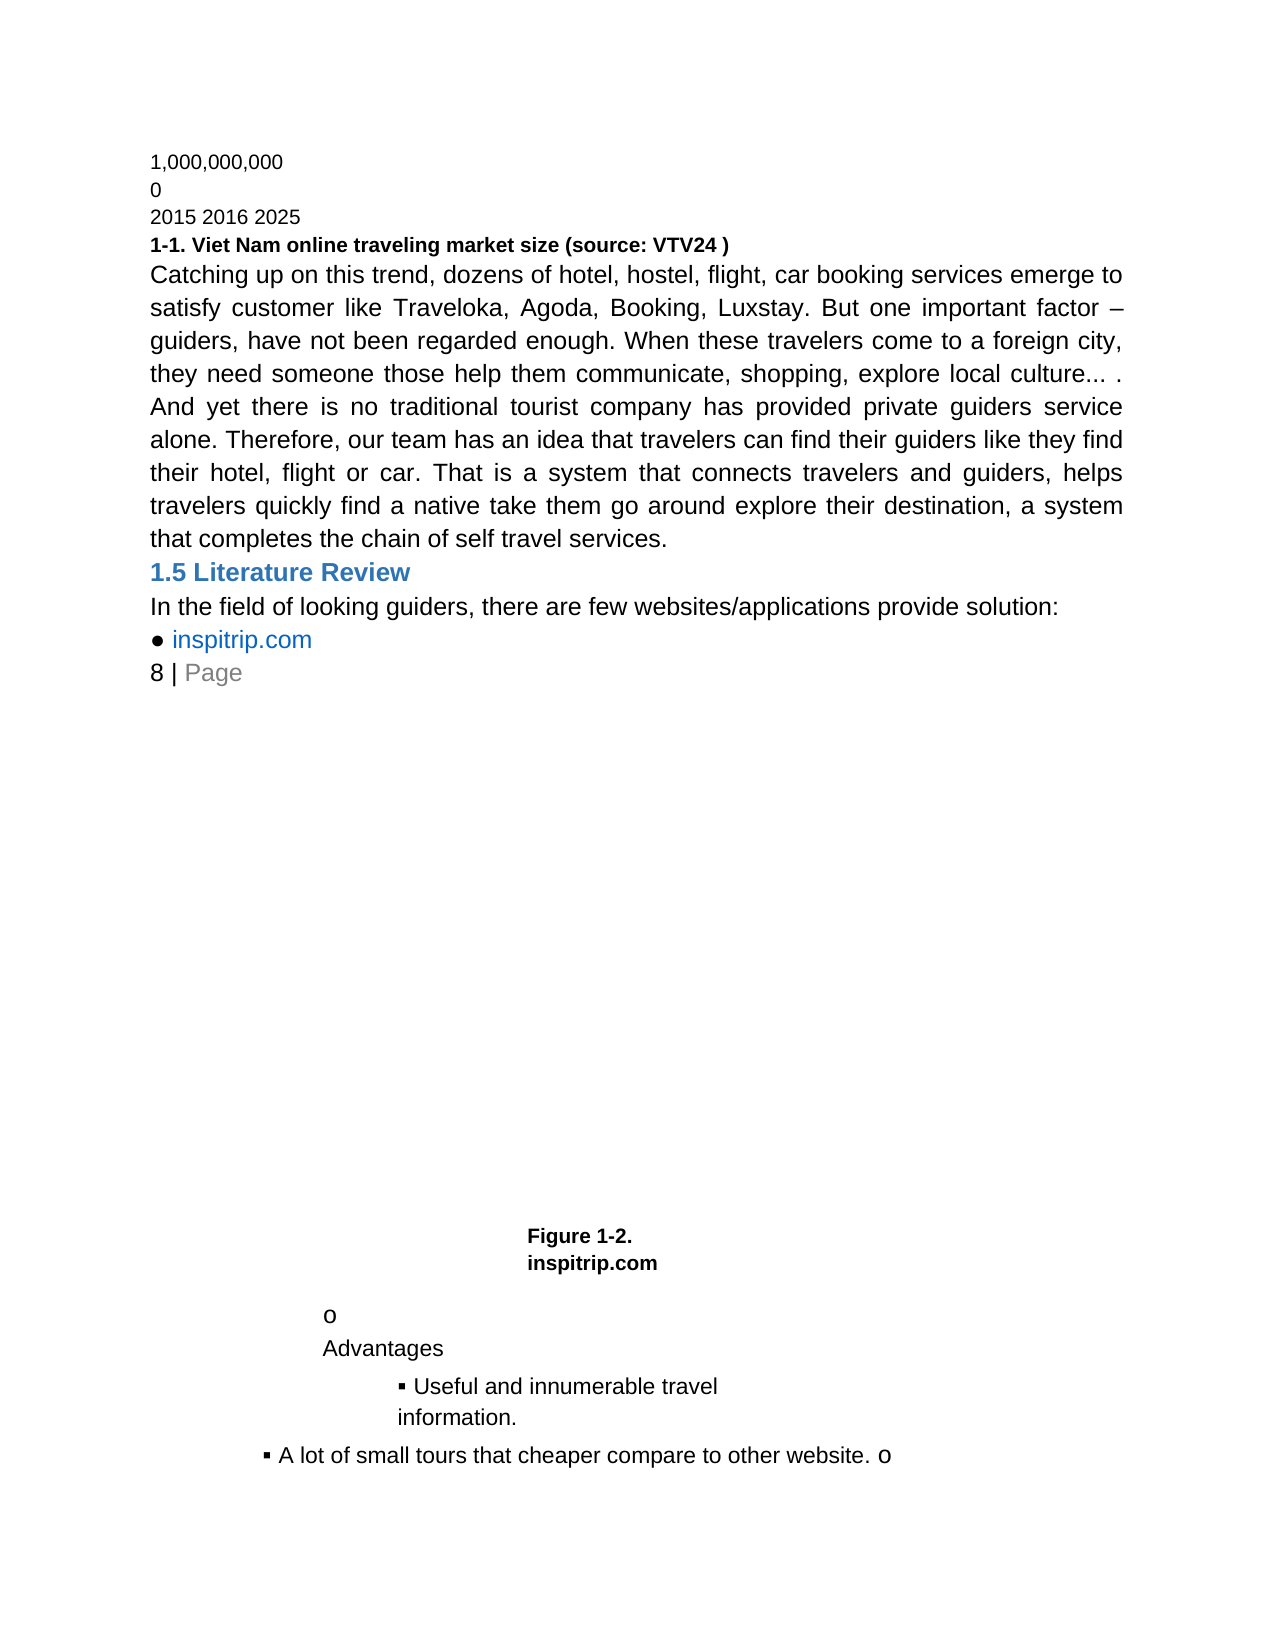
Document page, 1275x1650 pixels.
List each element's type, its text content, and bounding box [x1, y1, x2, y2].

text 8 | Page [150, 658, 1125, 686]
text ● inspitrip.com [150, 624, 1125, 653]
text 1,000,000,000 [150, 150, 1125, 174]
text Figure 1-2. inspitrip.com [527, 1223, 748, 1275]
text 1-1. Viet Nam online traveling market size (source: VTV24 ) [150, 232, 1125, 256]
text ▪ Useful and innumerable travel information. [397, 1371, 833, 1430]
text 0 [150, 177, 1125, 201]
text Catching up on this trend, dozens of hotel, hostel, flight, car booking services emerge to satisfy customer like Traveloka, Agoda, Booking, Luxstay. But one important factor – guiders, have not been regarded enough. When these travelers come to a foreign city, they need someone those help them communicate, shopping, explore local culture... . And yet there is no traditional tourist company has provided private guiders service alone. Therefore, our team has an idea that travelers can find their guiders like they find their hotel, flight or car. That is a system that connects travelers and guiders, helps travelers quickly find a native take them go around explore their destination, a system that completes the chain of self travel services. [150, 260, 1125, 553]
text In the field of looking guiders, there are few websites/applications provide solution: [150, 592, 1125, 620]
text 1.5 Literature Review [150, 557, 1125, 587]
text o Advantages [322, 1303, 467, 1362]
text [262, 1439, 973, 1471]
text 2015 2016 2025 [150, 205, 1125, 229]
